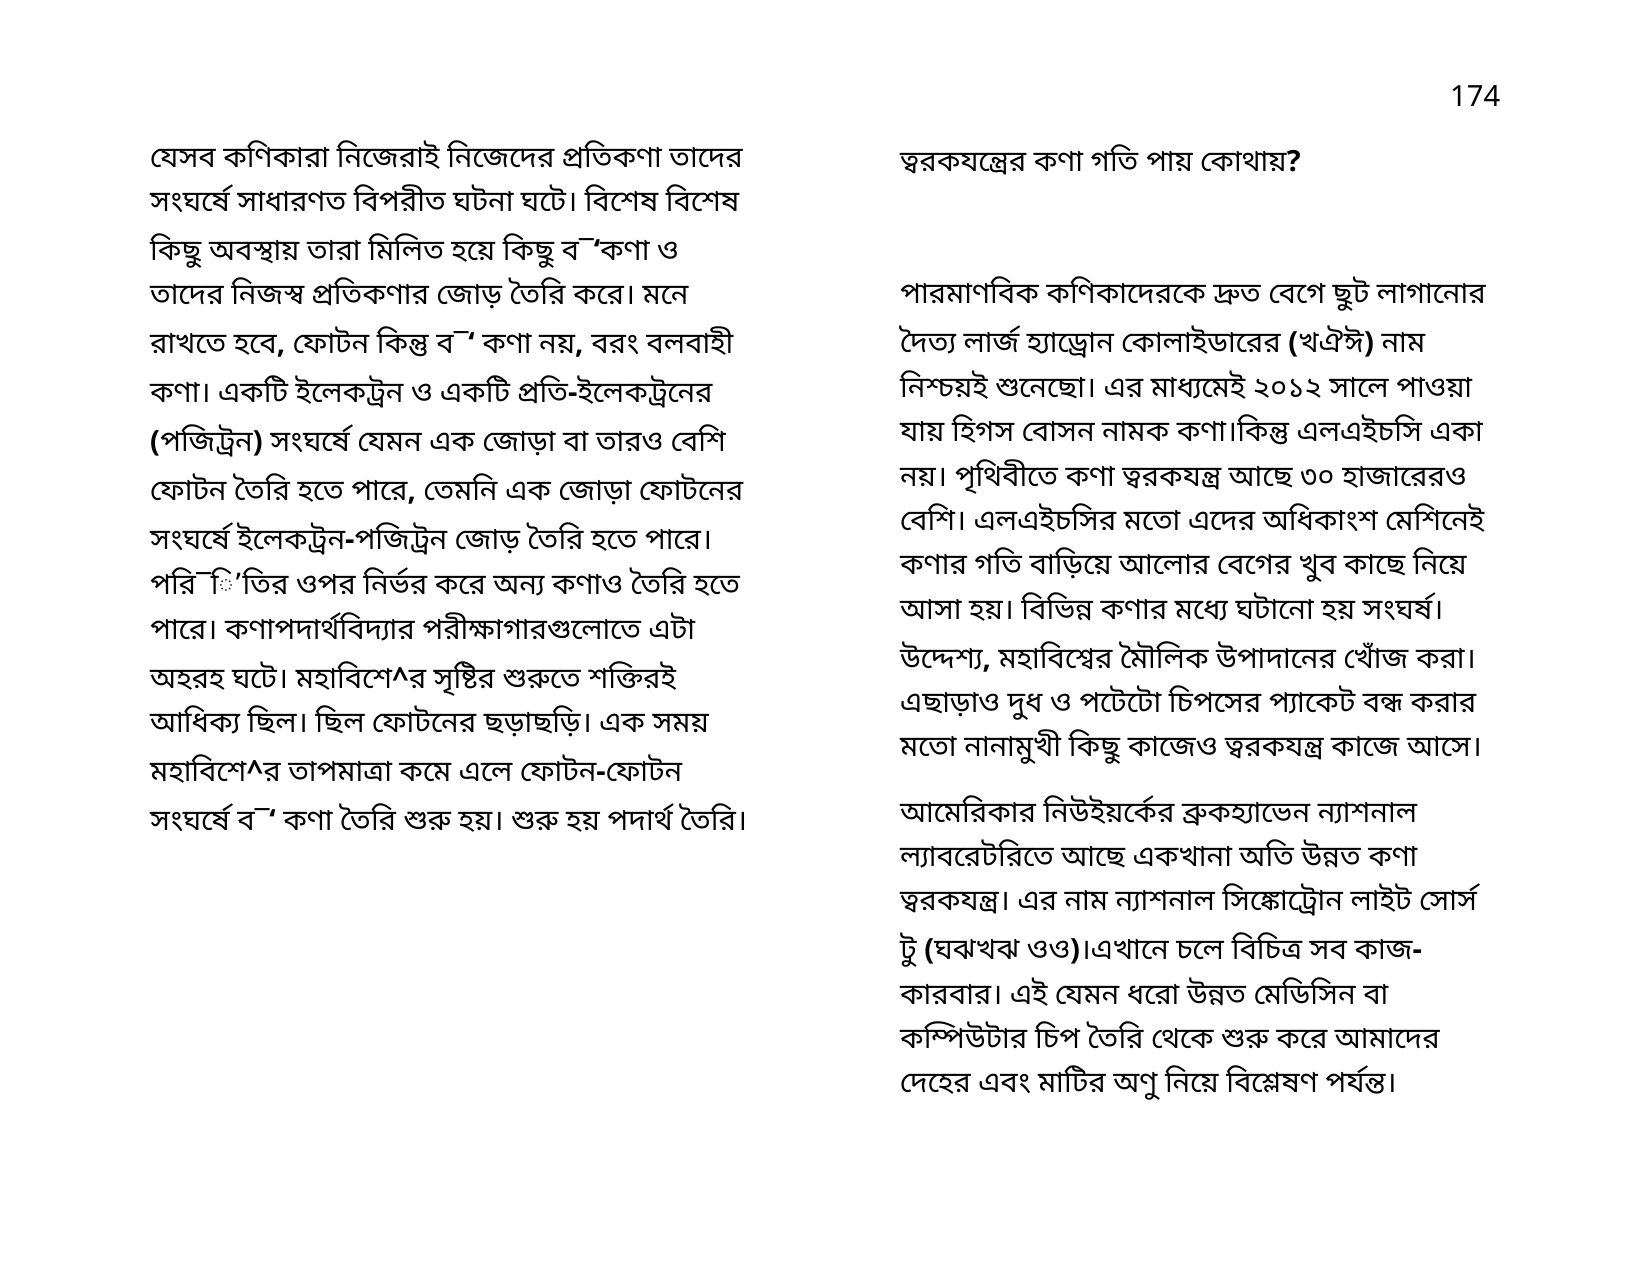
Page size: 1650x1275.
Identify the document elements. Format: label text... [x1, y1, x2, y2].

text পারমাণবিক কণিকাদেরকে দ্রুত বেগে ছুট লাগানোর দৈত্য লার্জ হ্যাড্রোন কোলাইডারের (খঐঈ) নাম নিশ্চয়ই শুনেছো। এর মাধ্যমেই ২০১২ সালে পাওয়া যায় হিগস বোসন নামক কণা।কিন্তু এলএইচসি একা নয়। পৃথিবীতে কণা ত্বরকযন্ত্র আছে ৩০ হাজারেরও বেশি। এলএইচসির মতো এদের অধিকাংশ মেশিনেই কণার গতি বাড়িয়ে আলোর বেগের খুব কাছে নিয়ে আসা হয়। বিভিন্ন কণার মধ্যে ঘটানো হয় সংঘর্ষ। উদ্দেশ্য, মহাবিশ্বের মৈৗলিক উপাদানের খোঁজ করা। এছাড়াও দুধ ও পটেটো চিপসের প্যাকেট বন্ধ করার মতো নানামুখী কিছু কাজেও ত্বরকযন্ত্র কাজে আসে। [900, 277, 1500, 769]
text ত্বরকযন্ত্রের কণা গতি পায় কোথায়? [900, 141, 1500, 183]
text আমেরিকার নিউইয়র্কের ব্রুকহ্যাভেন ন্যাশনাল ল্যাবরেটরিতে আছে একখানা অতি উন্নত কণা ত্বরকযন্ত্র। এর নাম ন্যাশনাল সিঙ্কোট্রোন লাইট সোর্স টু (ঘঝখঝ ওও)।এখানে চলে বিচিত্র সব কাজ- কারবার। এই যেমন ধরো উন্নত মেডিসিন বা কম্পিউটার চিপ তৈরি থেকে শুরু করে আমাদের দেহের এবং মাটির অণু নিয়ে বিশ্লেষণ পর্যন্ত। [900, 795, 1500, 1105]
text যেসব কণিকারা নিজেরাই নিজেদের প্রতিকণা তাদের সংঘর্ষে সাধারণত বিপরীত ঘটনা ঘটে। বিশেষ বিশেষ কিছু অবস্থায় তারা মিলিত হয়ে কিছু ব¯‘কণা ও তাদের নিজস্ব প্রতিকণার জোড় তৈরি করে। মনে রাখতে হবে, ফোটন কিন্তু ব¯‘ কণা নয়, বরং বলবাহী কণা। একটি ইলেকট্রন ও একটি প্রতি-ইলেকট্রনের (পজিট্রন) সংঘর্ষে যেমন এক জোড়া বা তারও বেশি ফোটন তৈরি হতে পারে, তেমনি এক জোড়া ফোটনের সংঘর্ষে ইলেকট্রন-পজিট্রন জোড় তৈরি হতে পারে। পরি¯ি’তির ওপর নির্ভর করে অন্য কণাও তৈরি হতে পারে। কণাপদার্থবিদ্যার পরীক্ষাগারগুলোতে এটা অহরহ ঘটে। মহাবিশে^র সৃষ্টির শুরুতে শক্তিরই আধিক্য ছিল। ছিল ফোটনের ছড়াছড়ি। এক সময় মহাবিশে^র তাপমাত্রা কমে এলে ফোটন-ফোটন সংঘর্ষে ব¯‘ কণা তৈরি শুরু হয়। শুরু হয় পদার্থ তৈরি। [150, 141, 750, 842]
